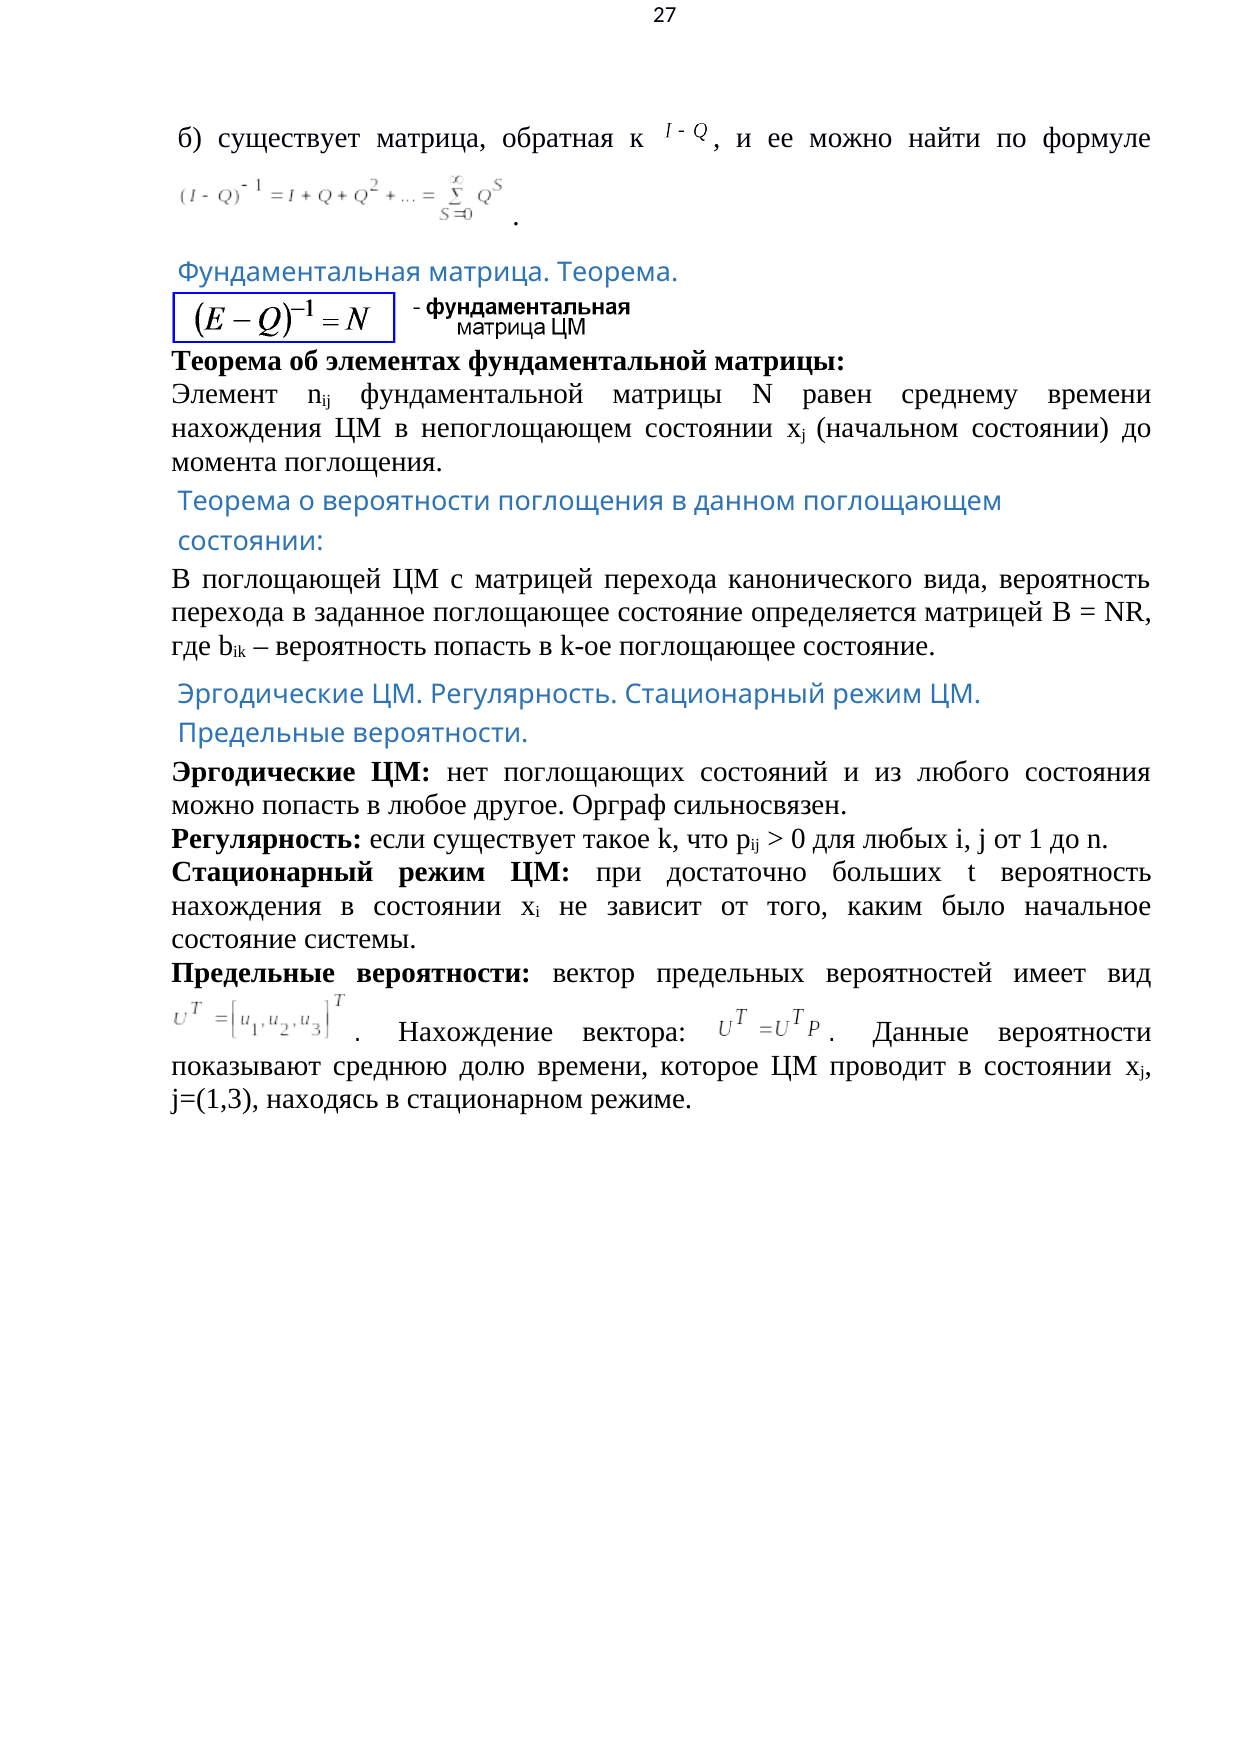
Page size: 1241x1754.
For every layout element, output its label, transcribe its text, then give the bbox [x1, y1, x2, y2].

subtitle Теорема о вероятности поглощения в данном поглощающем состоянии: [177, 481, 1152, 558]
subtitle Эргодические ЦМ. Регулярность. Стационарный режим ЦМ. Предельные вероятности. [177, 674, 1152, 751]
subtitle Фундаментальная матрица. Теорема. [177, 252, 1152, 289]
text Предельные вероятности: вектор предельных вероятностей имеет вид . Нахождение вектора: . Данные вероятности показывают среднюю долю времени, которое ЦМ проводит в состоянии xj, j=(1,3), находясь в стационарном режиме. [171, 955, 1152, 1115]
text Элемент nij фундаментальной матрицы N равен среднему времени нахождения ЦМ в непоглощающем состоянии xj (начальном состоянии) до момента поглощения. [171, 377, 1152, 477]
text Стационарный режим ЦМ: при достаточно больших t вероятность нахождения в состоянии xi не зависит от того, каким было начальное состояние системы. [171, 854, 1152, 955]
text В поглощающей ЦМ с матрицей перехода канонического вида, вероятность перехода в заданное поглощающее состояние определяется матрицей B = NR, где bik – вероятность попасть в k-ое поглощающее состояние. [171, 561, 1152, 662]
text Регулярность: если существует такое k, что pij > 0 для любых i, j от 1 до n. [171, 821, 1152, 854]
text Теорема об элементах фундаментальной матрицы: [171, 343, 1152, 377]
text Эргодические ЦМ: нет поглощающих состояний и из любого состояния можно попасть в любое другое. Орграф сильносвязен. [171, 754, 1152, 821]
picture [171, 292, 653, 343]
text б) существует матрица, обратная к , и ее можно найти по формуле . [177, 118, 1152, 231]
